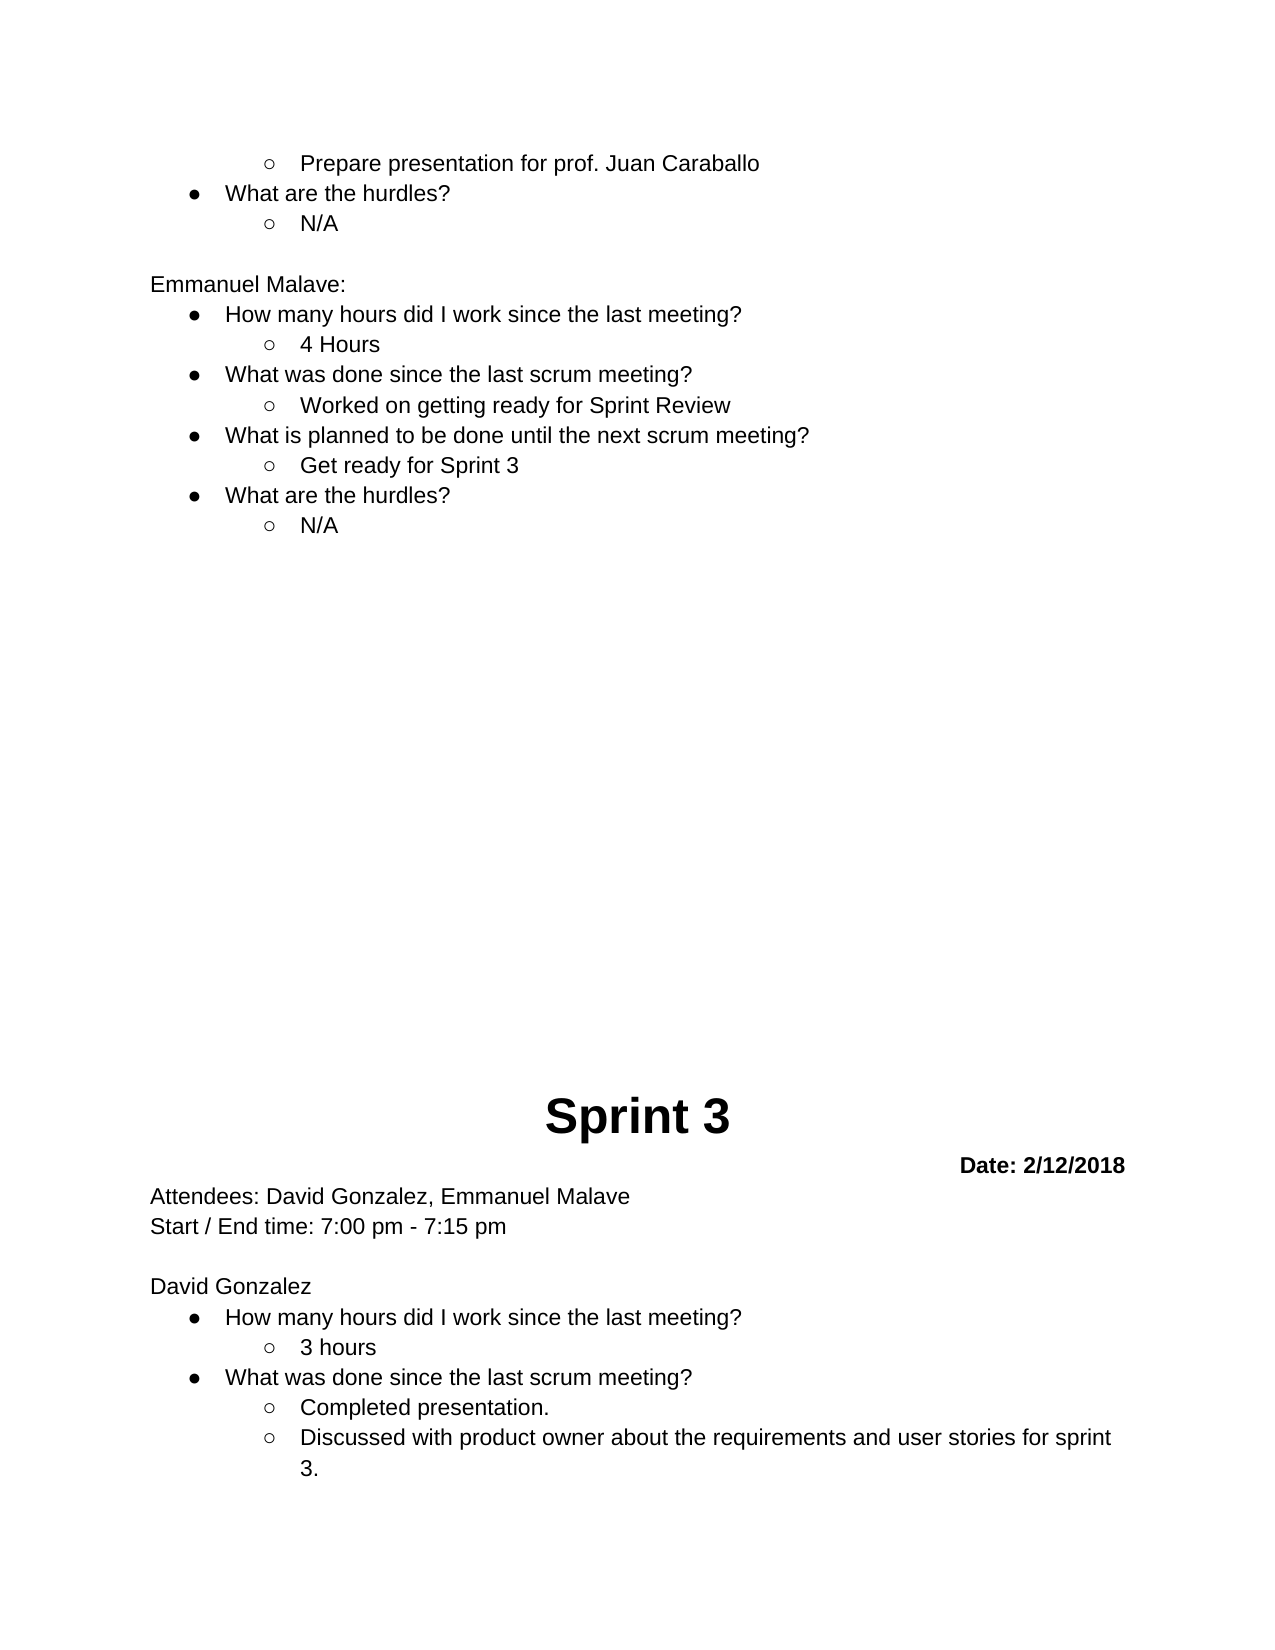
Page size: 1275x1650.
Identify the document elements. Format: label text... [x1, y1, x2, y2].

text Start / End time: 7:00 pm - 7:15 pm [150, 1213, 1125, 1239]
list What are the hurdles? [187, 482, 1125, 509]
text Attendees: David Gonzalez, Emmanuel Malave [150, 1183, 1125, 1209]
list Worked on getting ready for Sprint Review [262, 392, 1125, 418]
list 4 Hours [262, 331, 1125, 358]
list How many hours did I work since the last meeting? [187, 301, 1125, 327]
list Prepare presentation for prof. Juan Caraballo [262, 150, 1125, 176]
list 3 hours [262, 1334, 1125, 1360]
text Sprint 3 [150, 1086, 1125, 1144]
list How many hours did I work since the last meeting? [187, 1303, 1125, 1330]
text Date: 2/12/2018 [150, 1152, 1125, 1179]
text Emmanuel Malave: [150, 271, 1125, 297]
list What are the hurdles? [187, 180, 1125, 207]
list Get ready for Sprint 3 [262, 452, 1125, 478]
text David Gonzalez [150, 1273, 1125, 1300]
list What is planned to be done until the next scrum meeting? [187, 422, 1125, 448]
list N/A [262, 512, 1125, 539]
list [187, 361, 1125, 388]
list N/A [262, 210, 1125, 237]
list What was done since the last scrum meeting? [187, 1364, 1125, 1390]
list Completed presentation. [262, 1394, 1125, 1421]
list Discussed with product owner about the requirements and user stories for sprint 3. [262, 1424, 1125, 1481]
